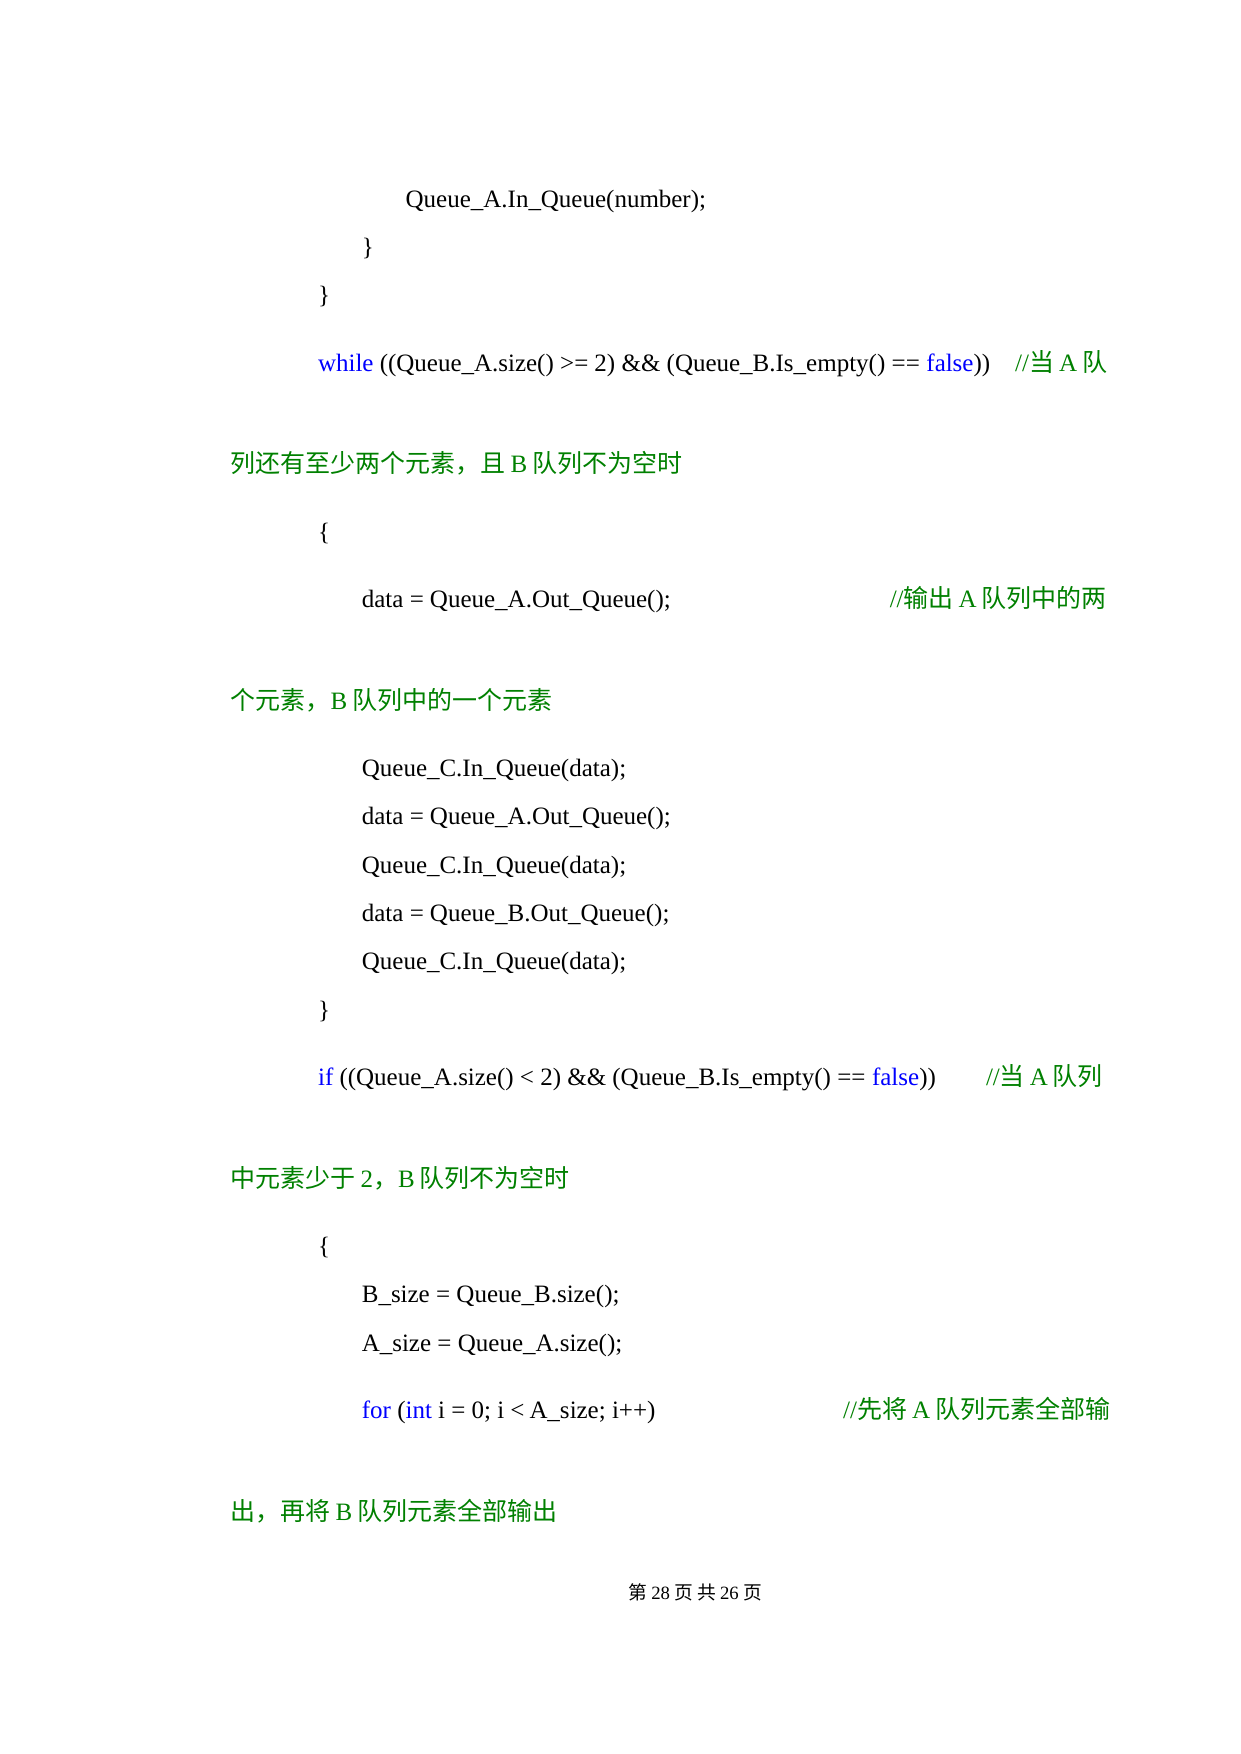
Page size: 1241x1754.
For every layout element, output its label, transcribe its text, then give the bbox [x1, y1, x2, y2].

text A_size = Queue_A.size(); [230, 1325, 1122, 1359]
text data = Queue_A.Out_Queue(); [230, 799, 1122, 833]
text data = Queue_A.Out_Queue(); //输出A队列中的两个元素，B队列中的一个元素 [230, 562, 1122, 732]
text B_size = Queue_B.size(); [230, 1277, 1122, 1311]
text data = Queue_B.Out_Queue(); [230, 895, 1122, 929]
text { [230, 514, 1122, 548]
text if ((Queue_A.size() < 2) && (Queue_B.Is_empty() == false)) //当A队列中元素少于2，B队列不为空时 [230, 1040, 1122, 1210]
text } [230, 278, 1122, 312]
text Queue_A.In_Queue(number); [230, 181, 1122, 215]
text Queue_C.In_Queue(data); [230, 847, 1122, 881]
text Queue_C.In_Queue(data); [230, 944, 1122, 978]
text } [230, 992, 1122, 1026]
text { [230, 1228, 1122, 1262]
text Queue_C.In_Queue(data); [230, 750, 1122, 784]
text } [230, 229, 1122, 263]
text for (int i = 0; i < A_size; i++) //先将A队列元素全部输出，再将B队列元素全部输出 [230, 1373, 1122, 1543]
text while ((Queue_A.size() >= 2) && (Queue_B.Is_empty() == false)) //当A队列还有至少两个元素，且B队列不为空时 [230, 326, 1122, 496]
